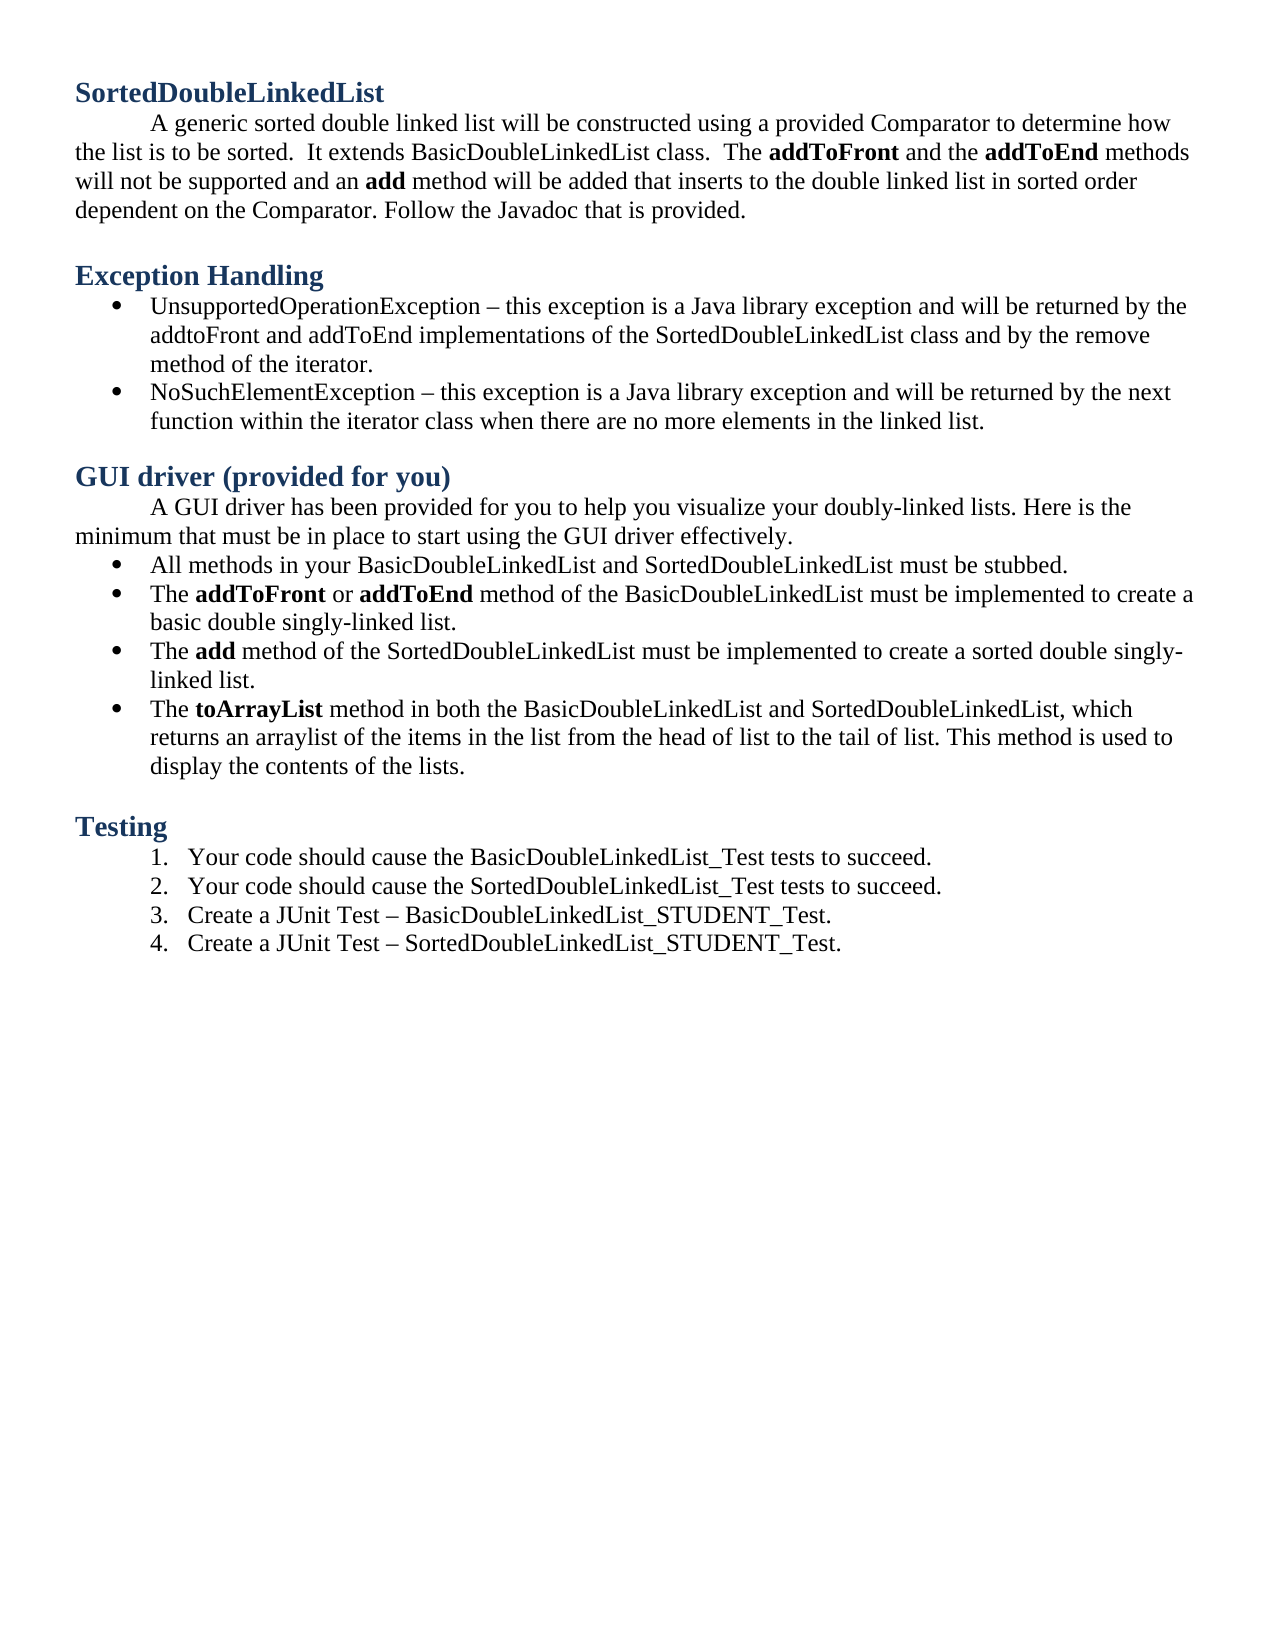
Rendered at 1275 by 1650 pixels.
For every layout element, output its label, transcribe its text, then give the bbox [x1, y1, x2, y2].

text A generic sorted double linked list will be constructed using a provided Comparator to determine how the list is to be sorted. It extends BasicDoubleLinkedList class. The addToFront and the addToEnd methods will not be supported and an add method will be added that inserts to the double linked list in sorted order dependent on the Comparator. Follow the Javadoc that is provided. [75, 108, 1200, 223]
list All methods in your BasicDoubleLinkedList and SortedDoubleLinkedList must be stubbed. [112, 550, 1200, 579]
text A GUI driver has been provided for you to help you visualize your doubly-linked lists. Here is the minimum that must be in place to start using the GUI driver effectively. [75, 492, 1200, 550]
list The toArrayList method in both the BasicDoubleLinkedList and SortedDoubleLinkedList, which returns an arraylist of the items in the list from the head of list to the tail of list. This method is used to display the contents of the lists. [112, 694, 1200, 780]
text Exception Handling [75, 258, 1200, 291]
list Create a JUnit Test – SortedDoubleLinkedList_STUDENT_Test. [150, 928, 1200, 957]
list Your code should cause the SortedDoubleLinkedList_Test tests to succeed. [150, 871, 1200, 900]
list NoSuchElementException – this exception is a Java library exception and will be returned by the next function within the iterator class when there are no more elements in the linked list. [112, 377, 1200, 435]
text SortedDoubleLinkedList [75, 75, 1200, 108]
list UnsupportedOperationException – this exception is a Java library exception and will be returned by the addtoFront and addToEnd implementations of the SortedDoubleLinkedList class and by the remove method of the iterator. [112, 291, 1200, 377]
text Testing [75, 809, 1200, 842]
list Create a JUnit Test – BasicDoubleLinkedList_STUDENT_Test. [150, 900, 1200, 928]
list The addToFront or addToEnd method of the BasicDoubleLinkedList must be implemented to create a basic double singly-linked list. [112, 579, 1200, 636]
list Your code should cause the BasicDoubleLinkedList_Test tests to succeed. [150, 842, 1200, 871]
list The add method of the SortedDoubleLinkedList must be implemented to create a sorted double singly-linked list. [112, 636, 1200, 694]
text GUI driver (provided for you) [75, 459, 1200, 492]
